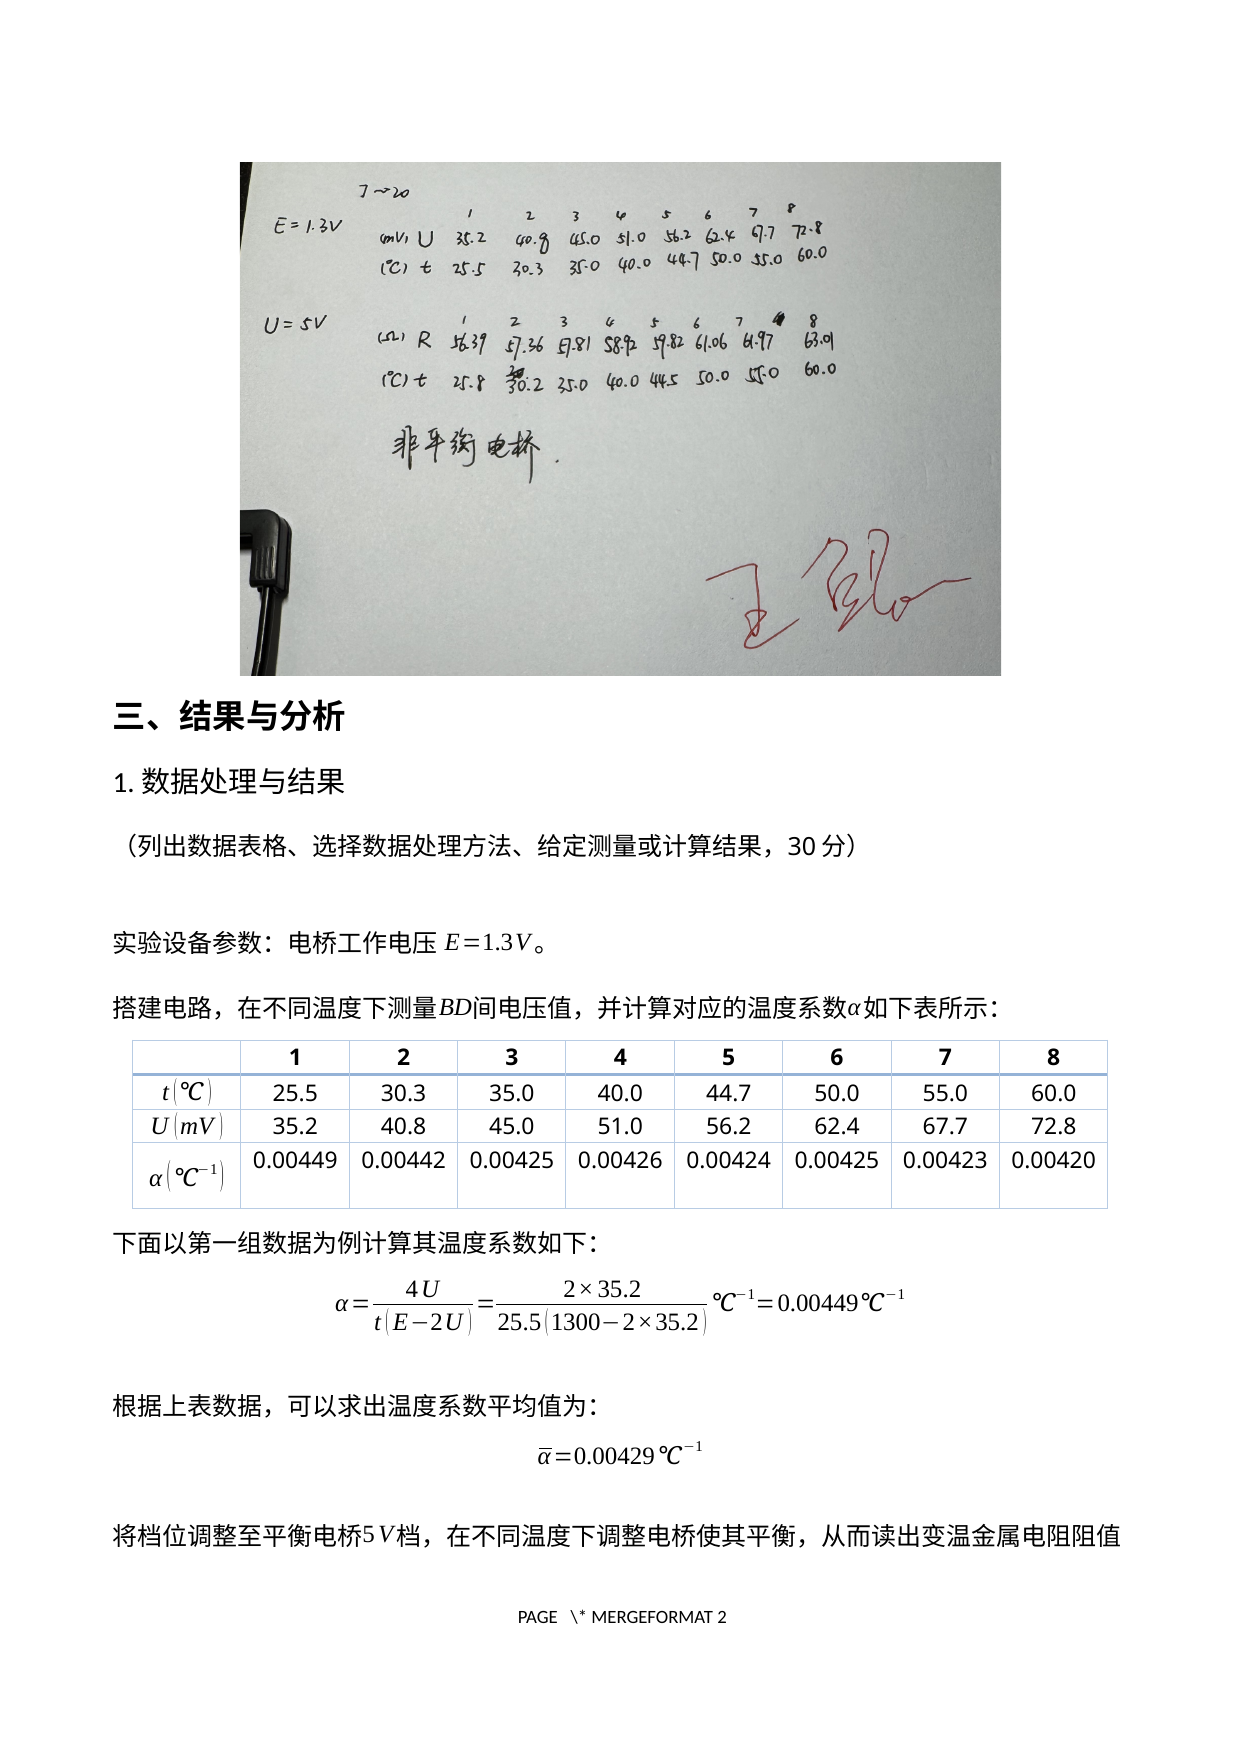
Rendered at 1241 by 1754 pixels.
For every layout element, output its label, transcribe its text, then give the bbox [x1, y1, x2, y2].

table_header 4 [566, 1041, 674, 1073]
table_cell 0.00449 [241, 1143, 349, 1208]
table_cell 45.0 [458, 1110, 565, 1142]
table_cell 44.7 [675, 1076, 782, 1109]
table_cell 60.0 [1000, 1076, 1107, 1109]
text 根据上表数据，可以求出温度系数平均值为： [112, 1372, 1128, 1437]
text （列出数据表格、选择数据处理方法、给定测量或计算结果，30分） [112, 812, 1128, 877]
table_cell 0.00420 [1000, 1143, 1107, 1208]
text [112, 1502, 1128, 1567]
table_cell 55.0 [892, 1076, 999, 1109]
table_header 5 [675, 1041, 782, 1073]
table_cell 35.2 [241, 1110, 349, 1142]
table_cell 0.00442 [350, 1143, 457, 1208]
table_cell 56.2 [675, 1110, 782, 1142]
table_cell 50.0 [783, 1076, 891, 1109]
text 实验设备参数：电桥工作电压 。 [112, 909, 1128, 974]
table_header 7 [892, 1041, 999, 1073]
table_cell 0.00423 [892, 1143, 999, 1208]
table_cell 35.0 [458, 1076, 565, 1109]
table_cell 0.00425 [783, 1143, 891, 1208]
table_cell 51.0 [566, 1110, 674, 1142]
text 下面以第一组数据为例计算其温度系数如下： [112, 1209, 1128, 1274]
table_cell [133, 1143, 240, 1208]
table_cell 0.00425 [458, 1143, 565, 1208]
table_cell 40.8 [350, 1110, 457, 1142]
table_cell 62.4 [783, 1110, 891, 1142]
table_header 1 [241, 1041, 349, 1073]
text 1. 数据处理与结果 [112, 747, 1128, 812]
table_header 2 [350, 1041, 457, 1073]
table_cell [133, 1110, 240, 1142]
table_cell 0.00424 [675, 1143, 782, 1208]
table_header [133, 1041, 240, 1073]
table_header 3 [458, 1041, 565, 1073]
table_cell 0.00426 [566, 1143, 674, 1208]
table_header 8 [1000, 1041, 1107, 1073]
table_cell 72.8 [1000, 1110, 1107, 1142]
text 搭建电路，在不同温度下测量间电压值，并计算对应的温度系数如下表所示： [112, 974, 1128, 1039]
table_cell 25.5 [241, 1076, 349, 1109]
table_cell 40.0 [566, 1076, 674, 1109]
picture [240, 163, 1002, 676]
table_cell 67.7 [892, 1110, 999, 1142]
table_cell [133, 1076, 240, 1109]
list 三、结果与分析 [112, 682, 1128, 747]
table_cell 30.3 [350, 1076, 457, 1109]
table_header 6 [783, 1041, 891, 1073]
